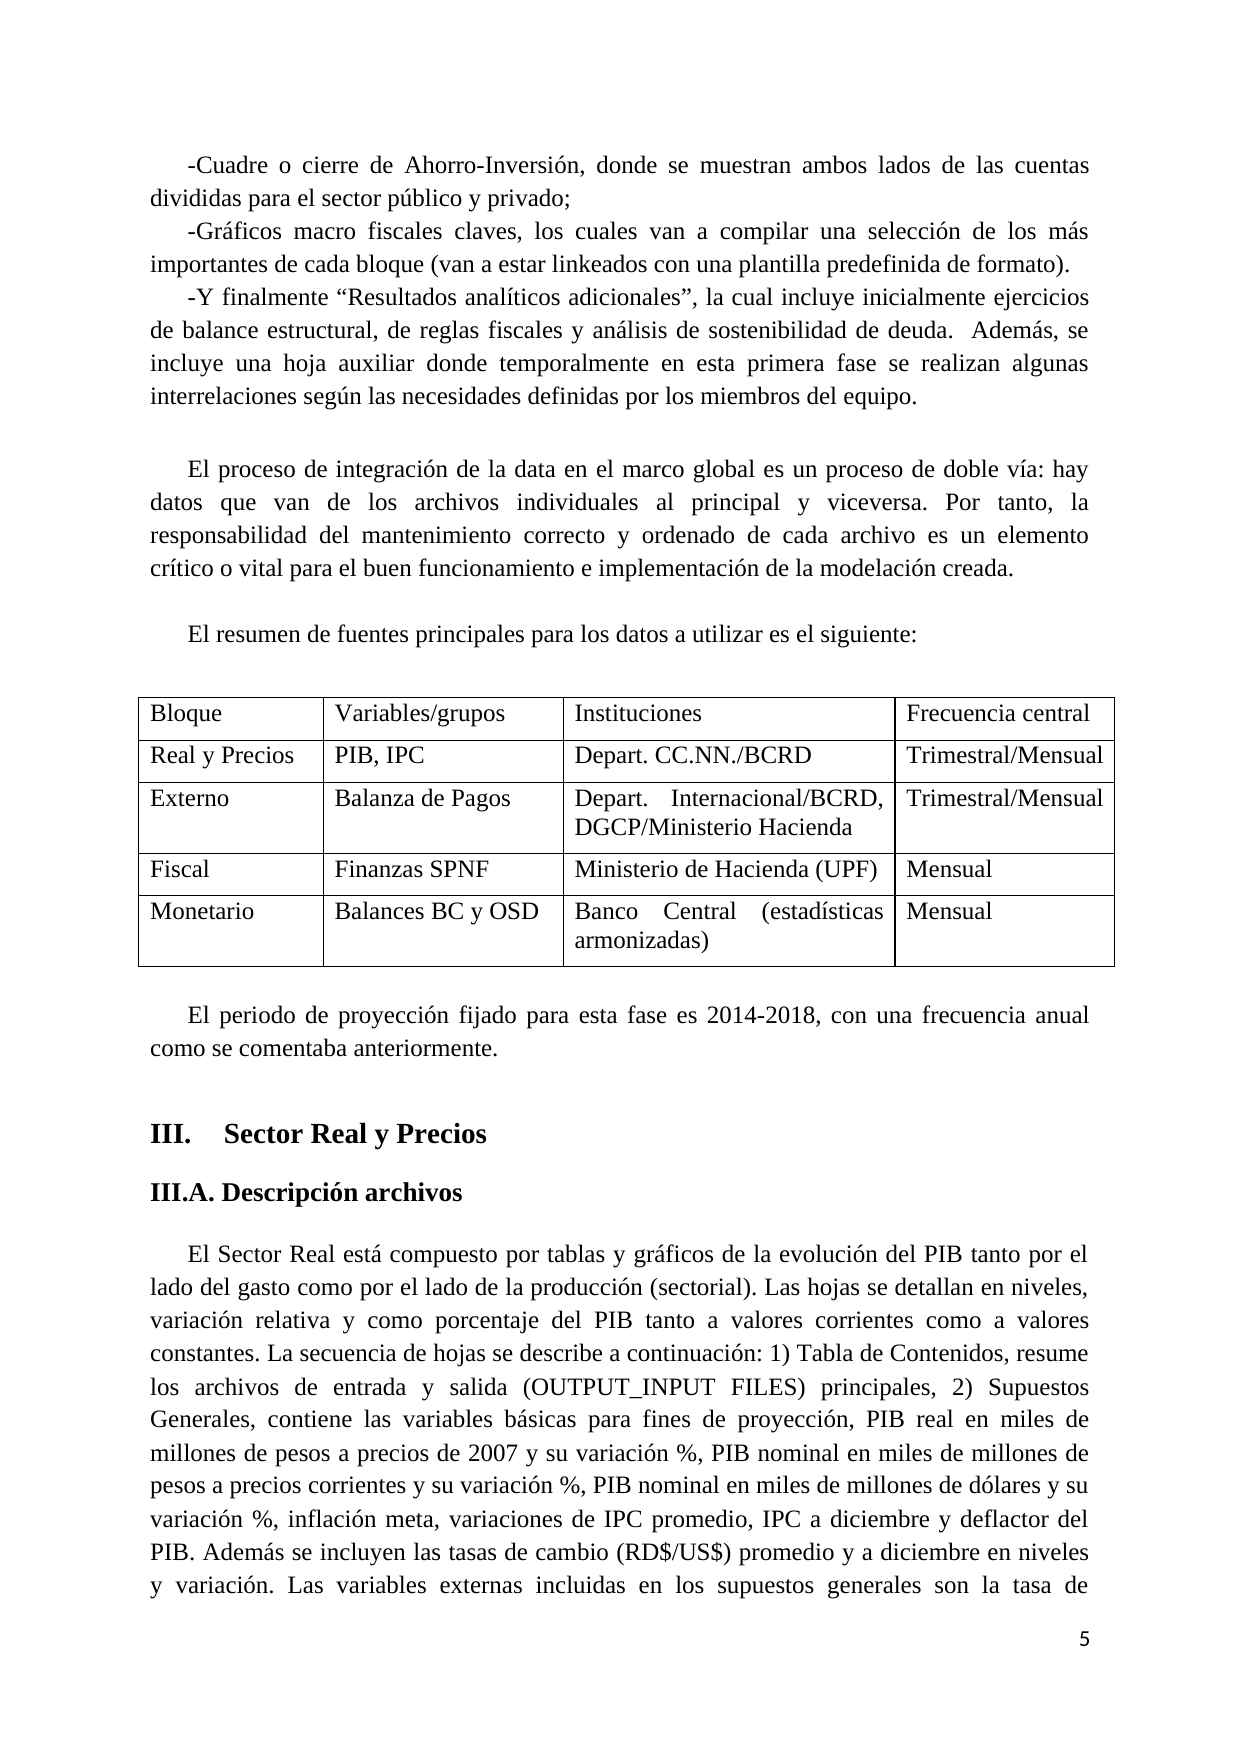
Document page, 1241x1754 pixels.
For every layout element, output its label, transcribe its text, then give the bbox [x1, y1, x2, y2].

table_header Variables/grupos [324, 698, 563, 739]
text El periodo de proyección fijado para esta fase es 2014-2018, con una frecuencia anual como se comentaba anteriormente. [150, 1000, 1090, 1062]
text -Cuadre o cierre de Ahorro-Inversión, donde se muestran ambos lados de las cuentas divididas para el sector público y privado; [150, 150, 1090, 212]
text El resumen de fuentes principales para los datos a utilizar es el siguiente: [150, 619, 1090, 647]
text -Y finalmente “Resultados analíticos adicionales”, la cual incluye inicialmente ejercicios de balance estructural, de reglas fiscales y análisis de sostenibilidad de deuda. Además, se incluye una hoja auxiliar donde temporalmente en esta primera fase se realizan algunas interrelaciones según las necesidades definidas por los miembros del equipo. [150, 282, 1090, 410]
table_cell Mensual [896, 896, 1114, 966]
table_header Frecuencia central [896, 698, 1114, 739]
table_cell PIB, IPC [324, 741, 563, 782]
table_cell Finanzas SPNF [324, 854, 563, 895]
table_cell Balances BC y OSD [324, 896, 563, 966]
table_cell Trimestral/Mensual [896, 741, 1114, 782]
table_cell Fiscal [139, 854, 323, 895]
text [150, 1239, 1090, 1598]
table_cell Trimestral/Mensual [896, 783, 1114, 853]
table_cell Banco Central (estadísticas armonizadas) [564, 896, 894, 966]
text -Gráficos macro fiscales claves, los cuales van a compilar una selección de los más importantes de cada bloque (van a estar linkeados con una plantilla predefinida de formato). [150, 216, 1090, 278]
table_cell Externo [139, 783, 323, 853]
table_cell Depart. Internacional/BCRD, DGCP/Ministerio Hacienda [564, 783, 894, 853]
subtitle III.A. Descripción archivos [150, 1176, 1090, 1207]
table_header Instituciones [564, 698, 894, 739]
table_cell Real y Precios [139, 741, 323, 782]
subtitle Sector Real y Precios [150, 1116, 1090, 1150]
table_cell Depart. CC.NN./BCRD [564, 741, 894, 782]
table_header Bloque [139, 698, 323, 739]
table_cell Mensual [896, 854, 1114, 895]
table_cell Monetario [139, 896, 323, 966]
table_cell Ministerio de Hacienda (UPF) [564, 854, 894, 895]
text El proceso de integración de la data en el marco global es un proceso de doble vía: hay datos que van de los archivos individuales al principal y viceversa. Por tanto, la responsabilidad del mantenimiento correcto y ordenado de cada archivo es un elemento crítico o vital para el buen funcionamiento e implementación de la modelación creada. [150, 454, 1090, 581]
table_cell Balanza de Pagos [324, 783, 563, 853]
